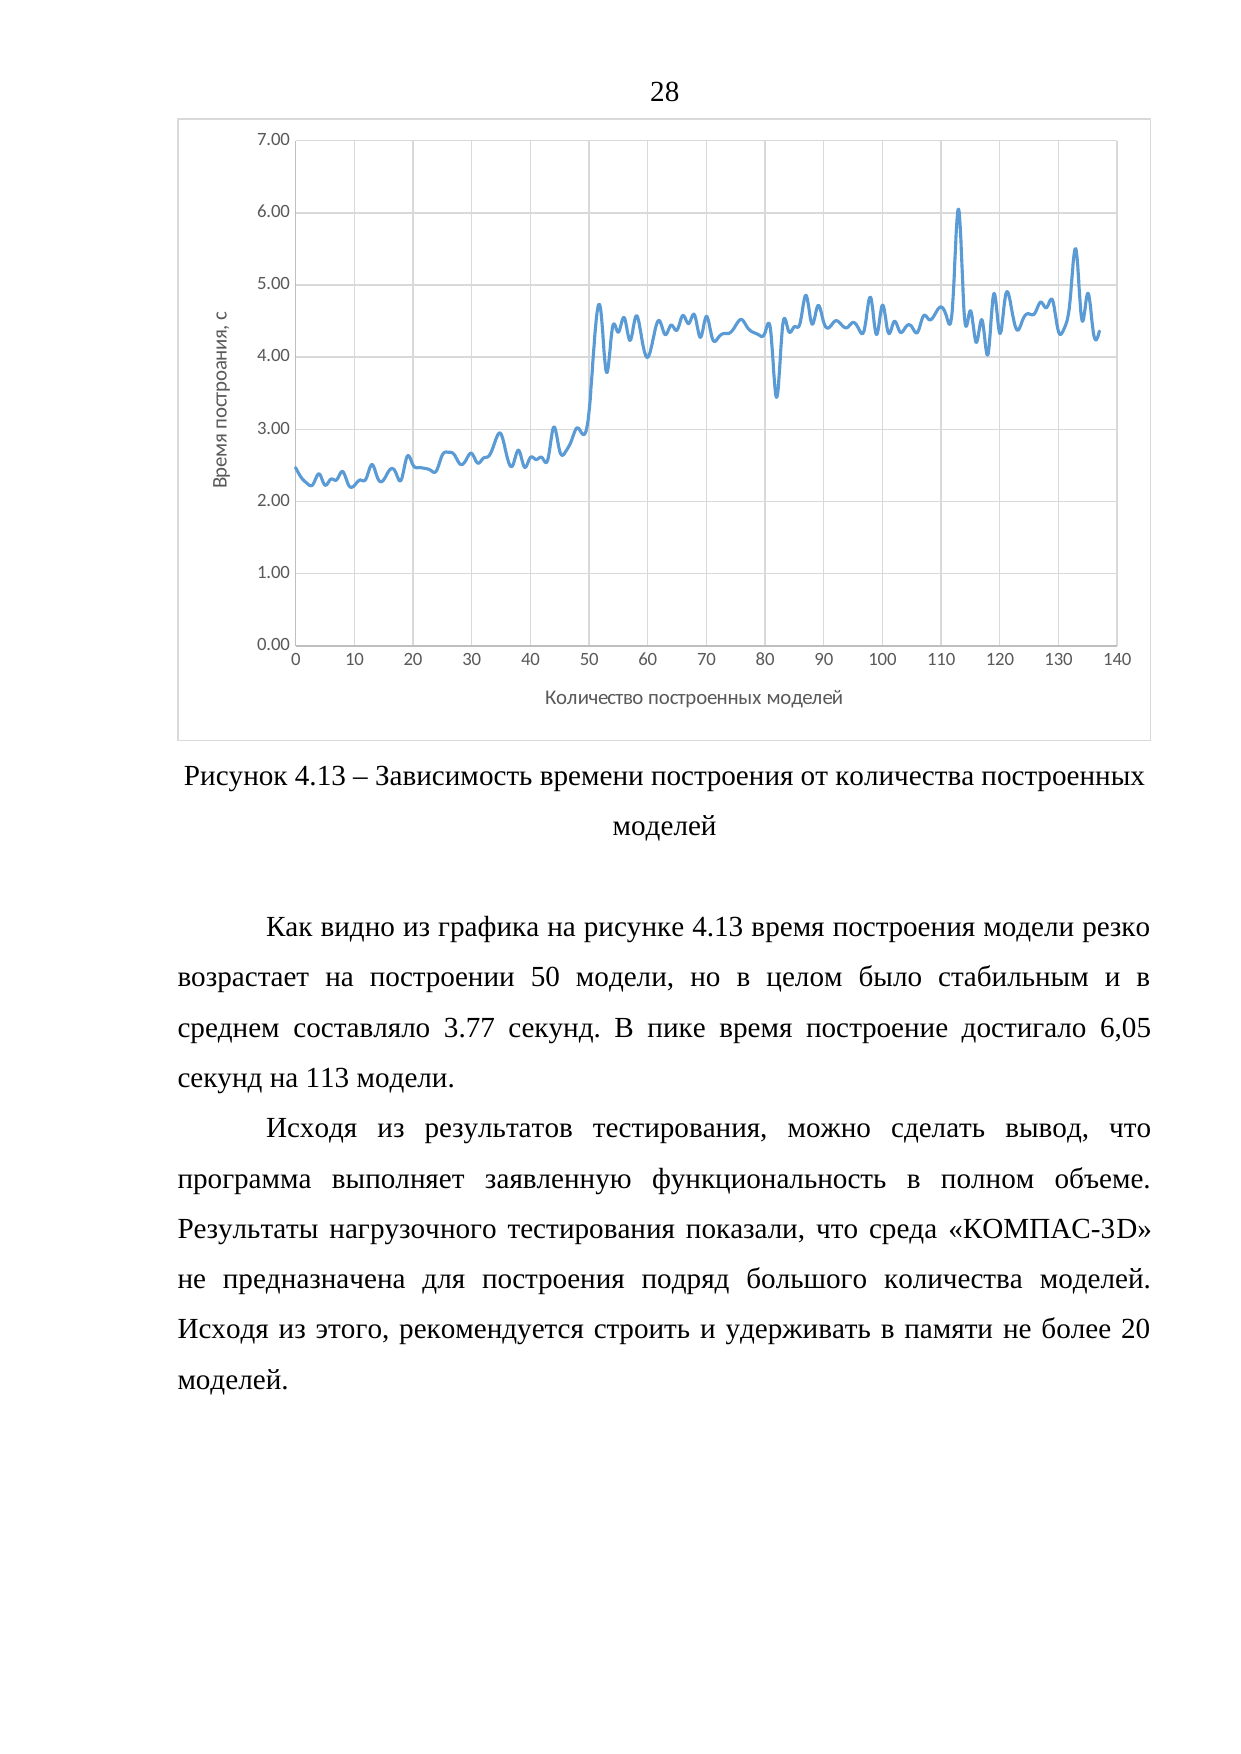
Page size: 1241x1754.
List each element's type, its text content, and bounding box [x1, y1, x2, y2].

text Рисунок 4.13 – Зависимость времени построения от количества построенных моделей [177, 758, 1152, 842]
text Как видно из графика на рисунке 4.13 время построения модели резко возрастает на построении 50 модели, но в целом было стабильным и в среднем составляло 3.77 секунд. В пике время построение достигало 6,05 секунд на 113 модели. [177, 909, 1152, 1094]
text Исходя из результатов тестирования, можно сделать вывод, что программа выполняет заявленную функциональность в полном объеме. Результаты нагрузочного тестирования показали, что среда «КОМПАС-3D» не предназначена для построения подряд большого количества моделей. Исходя из этого, рекомендуется строить и удерживать в памяти не более 20 моделей. [177, 1110, 1152, 1396]
